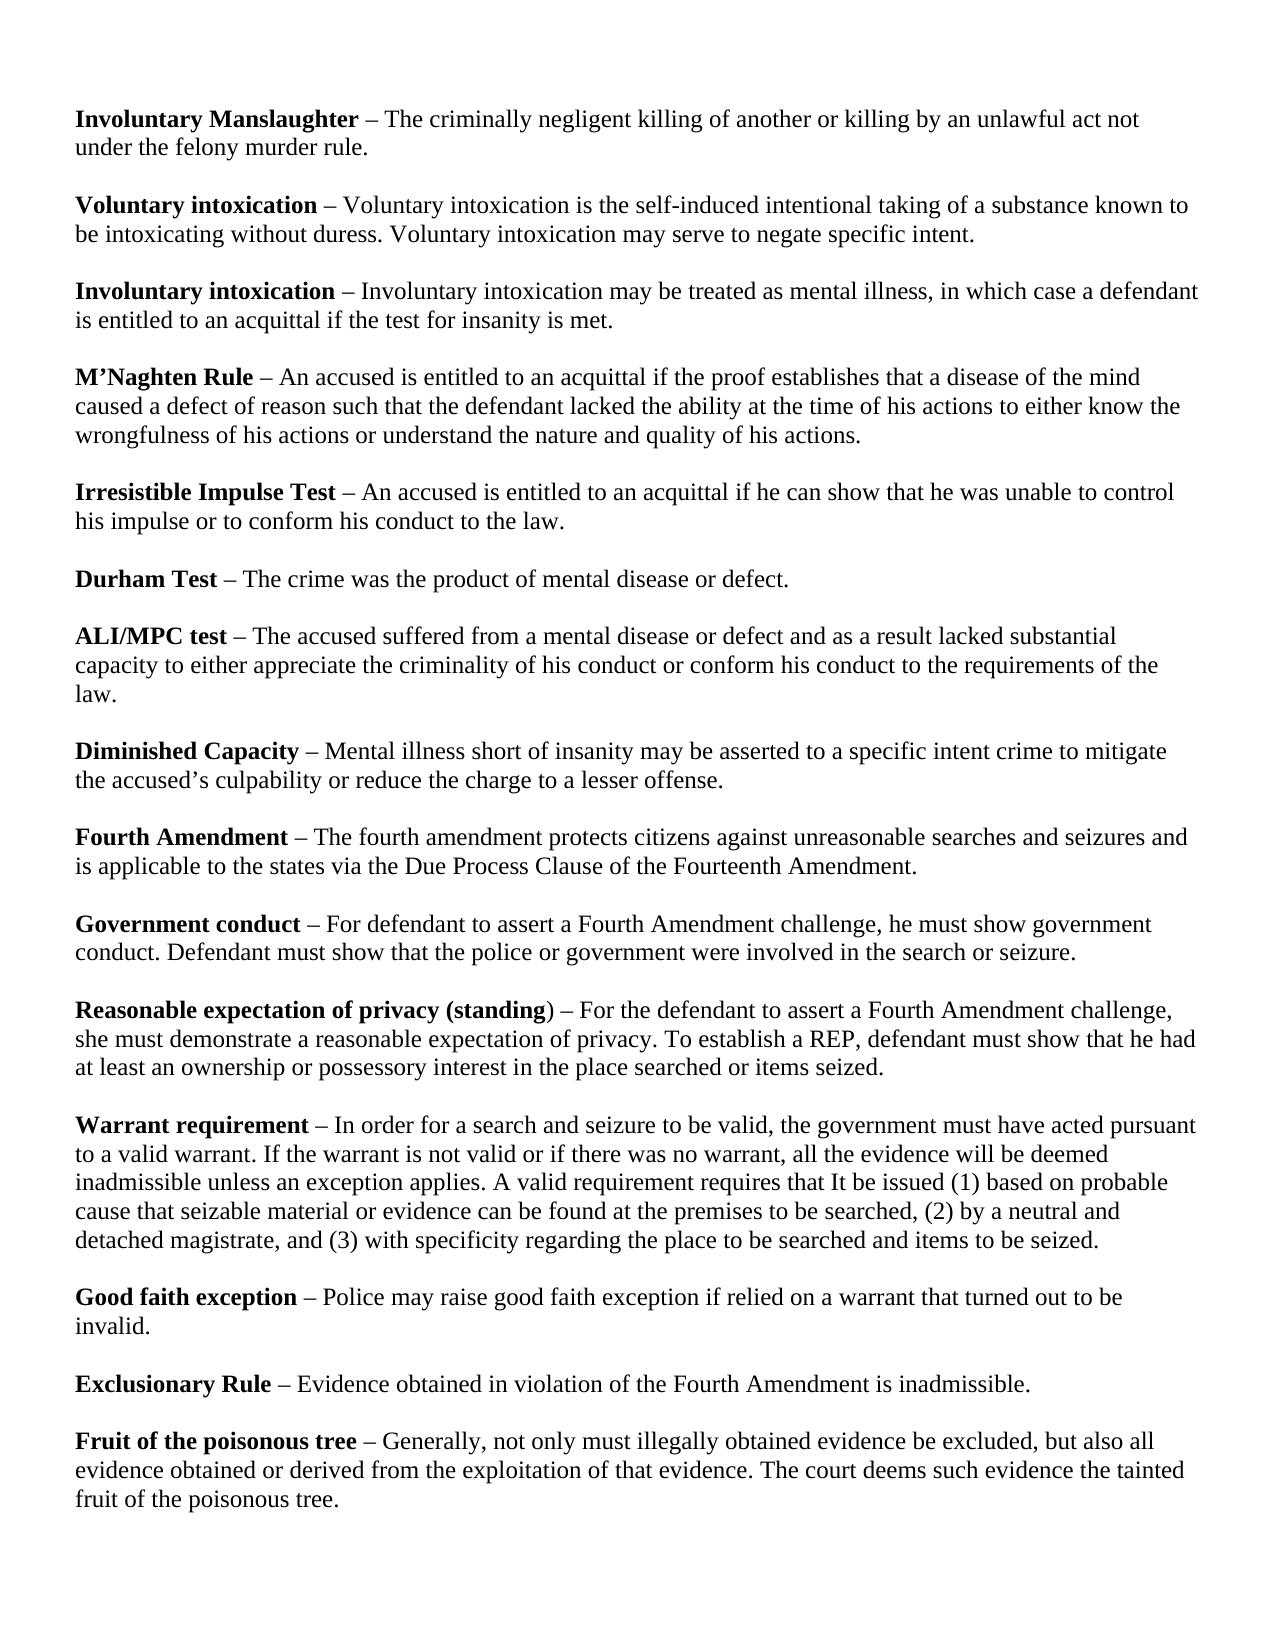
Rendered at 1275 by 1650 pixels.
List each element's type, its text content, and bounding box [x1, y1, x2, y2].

text Government conduct – For defendant to assert a Fourth Amendment challenge, he must show government conduct. Defendant must show that the police or government were involved in the search or seizure. [75, 909, 1200, 966]
text Fruit of the poisonous tree – Generally, not only must illegally obtained evidence be excluded, but also all evidence obtained or derived from the exploitation of that evidence. The court deems such evidence the tainted fruit of the poisonous tree. [75, 1426, 1200, 1512]
text Fourth Amendment – The fourth amendment protects citizens against unreasonable searches and seizures and is applicable to the states via the Due Process Clause of the Fourteenth Amendment. [75, 822, 1200, 880]
text Irresistible Impulse Test – An accused is entitled to an acquittal if he can show that he was unable to control his impulse or to conform his conduct to the law. [75, 477, 1200, 535]
text Involuntary intoxication – Involuntary intoxication may be treated as mental illness, in which case a defendant is entitled to an acquittal if the test for insanity is met. [75, 276, 1200, 334]
text Warrant requirement – In order for a search and seizure to be valid, the government must have acted pursuant to a valid warrant. If the warrant is not valid or if there was no warrant, all the evidence will be deemed inadmissible unless an exception applies. A valid requirement requires that It be issued (1) based on probable cause that seizable material or evidence can be found at the premises to be searched, (2) by a neutral and detached magistrate, and (3) with specificity regarding the place to be searched and items to be seized. [75, 1110, 1200, 1254]
text Voluntary intoxication – Voluntary intoxication is the self-induced intentional taking of a substance known to be intoxicating without duress. Voluntary intoxication may serve to negate specific intent. [75, 190, 1200, 247]
text Involuntary Manslaughter – The criminally negligent killing of another or killing by an unlawful act not under the felony murder rule. [75, 104, 1200, 161]
text Durham Test – The crime was the product of mental disease or defect. [75, 564, 1200, 592]
text M’Naghten Rule – An accused is entitled to an acquittal if the proof establishes that a disease of the mind caused a defect of reason such that the defendant lacked the ability at the time of his actions to either know the wrongfulness of his actions or understand the nature and quality of his actions. [75, 362, 1200, 449]
text Reasonable expectation of privacy (standing) – For the defendant to assert a Fourth Amendment challenge, she must demonstrate a reasonable expectation of privacy. To establish a REP, defendant must show that he had at least an ownership or possessory interest in the place searched or items seized. [75, 995, 1200, 1081]
text Diminished Capacity – Mental illness short of insanity may be asserted to a specific intent crime to mitigate the accused’s culpability or reduce the charge to a lesser offense. [75, 736, 1200, 794]
text ALI/MPC test – The accused suffered from a mental disease or defect and as a result lacked substantial capacity to either appreciate the criminality of his conduct or conform his conduct to the requirements of the law. [75, 621, 1200, 707]
text Exclusionary Rule – Evidence obtained in violation of the Fourth Amendment is inadmissible. [75, 1369, 1200, 1397]
text Good faith exception – Police may raise good faith exception if relied on a warrant that turned out to be invalid. [75, 1282, 1200, 1340]
